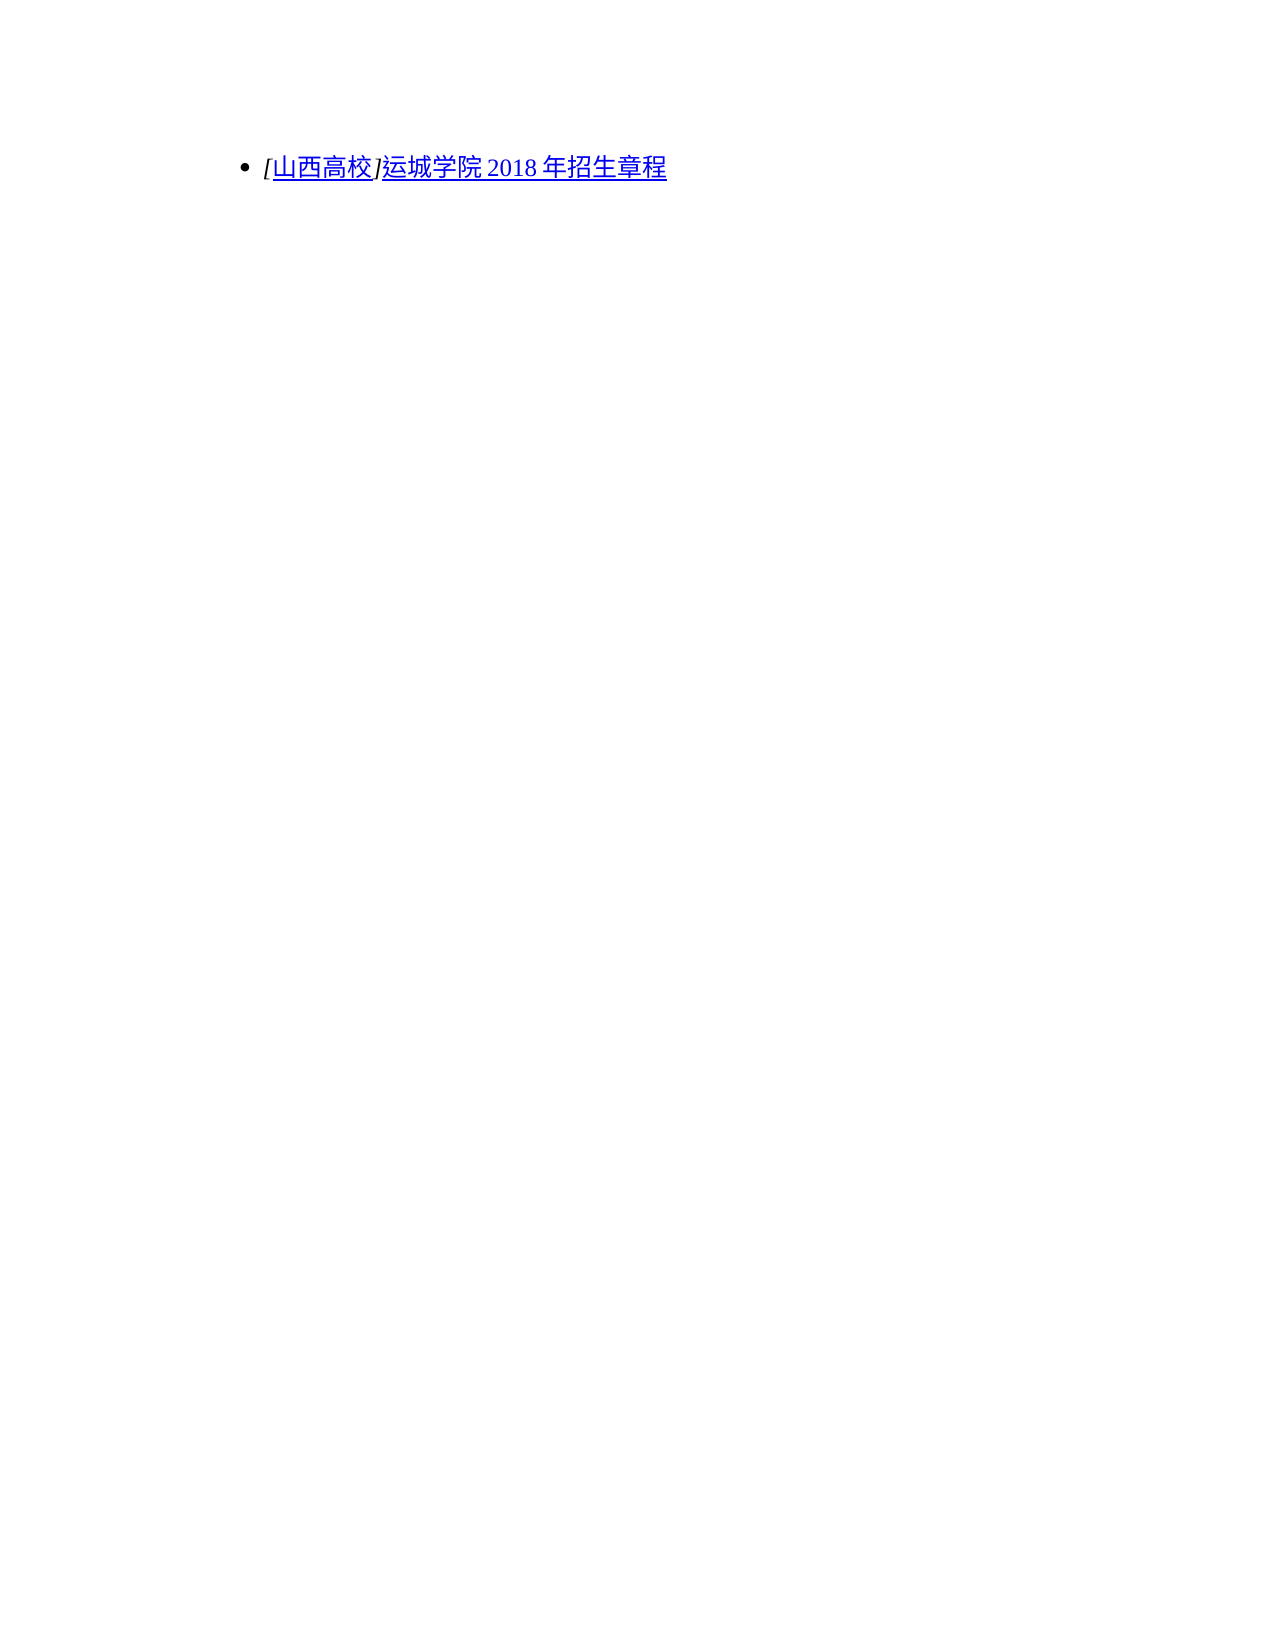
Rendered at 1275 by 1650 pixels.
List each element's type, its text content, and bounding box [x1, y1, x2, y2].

list [山西高校]运城学院2018年招生章程 [241, 150, 1087, 184]
